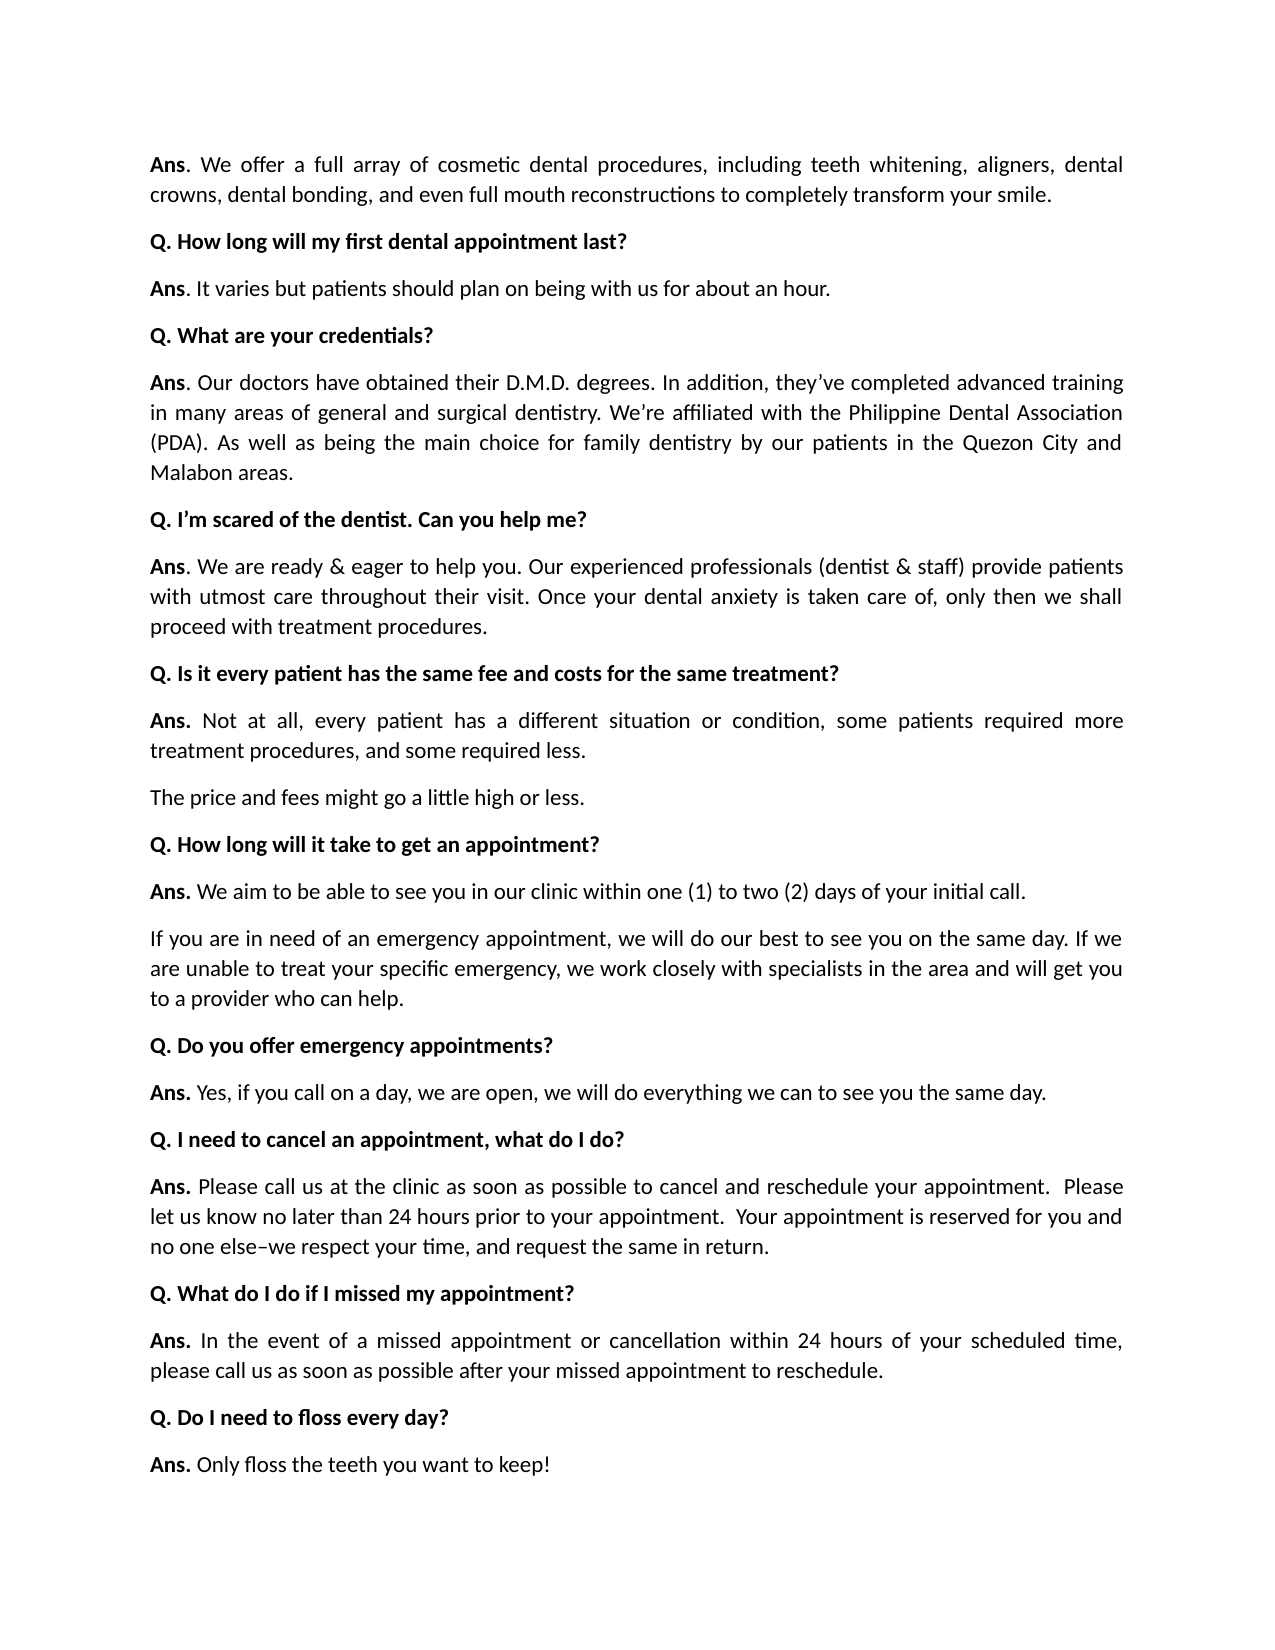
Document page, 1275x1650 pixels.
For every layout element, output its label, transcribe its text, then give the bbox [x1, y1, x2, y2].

text Q. Do you offer emergency appointments? [150, 1031, 1125, 1059]
text Q. How long will my first dental appointment last? [150, 227, 1125, 255]
text Q. What do I do if I missed my appointment? [150, 1279, 1125, 1307]
text Ans. Yes, if you call on a day, we are open, we will do everything we can to see you the same day. [150, 1078, 1125, 1106]
text Q. How long will it take to get an appointment? [150, 830, 1125, 858]
text Ans. Our doctors have obtained their D.M.D. degrees. In addition, they’ve completed advanced training in many areas of general and surgical dentistry. We’re affiliated with the Philippine Dental Association (PDA). As well as being the main choice for family dentistry by our patients in the Quezon City and Malabon areas. [150, 368, 1125, 486]
text Ans. Please call us at the clinic as soon as possible to cancel and reschedule your appointment. Please let us know no later than 24 hours prior to your appointment. Your appointment is reserved for you and no one else–we respect your time, and request the same in return. [150, 1172, 1125, 1260]
text Q. I need to cancel an appointment, what do I do? [150, 1125, 1125, 1153]
text If you are in need of an emergency appointment, we will do our best to see you on the same day. If we are unable to treat your specific emergency, we work closely with specialists in the area and will get you to a provider who can help. [150, 924, 1125, 1012]
text Ans. It varies but patients should plan on being with us for about an hour. [150, 274, 1125, 302]
text Ans. Only floss the teeth you want to keep! [150, 1450, 1125, 1478]
text Ans. We aim to be able to see you in our clinic within one (1) to two (2) days of your initial call. [150, 877, 1125, 905]
text Q. Is it every patient has the same fee and costs for the same treatment? [150, 659, 1125, 687]
text The price and fees might go a little high or less. [150, 783, 1125, 811]
text Ans. We offer a full array of cosmetic dental procedures, including teeth whitening, aligners, dental crowns, dental bonding, and even full mouth reconstructions to completely transform your smile. [150, 150, 1125, 208]
text Ans. Not at all, every patient has a different situation or condition, some patients required more treatment procedures, and some required less. [150, 706, 1125, 764]
text Ans. We are ready & eager to help you. Our experienced professionals (dentist & staff) provide patients with utmost care throughout their visit. Once your dental anxiety is taken care of, only then we shall proceed with treatment procedures. [150, 552, 1125, 641]
text Ans. In the event of a missed appointment or cancellation within 24 hours of your scheduled time, please call us as soon as possible after your missed appointment to reschedule. [150, 1326, 1125, 1384]
text Q. I’m scared of the dentist. Can you help me? [150, 505, 1125, 533]
text Q. What are your credentials? [150, 321, 1125, 349]
text Q. Do I need to floss every day? [150, 1403, 1125, 1431]
